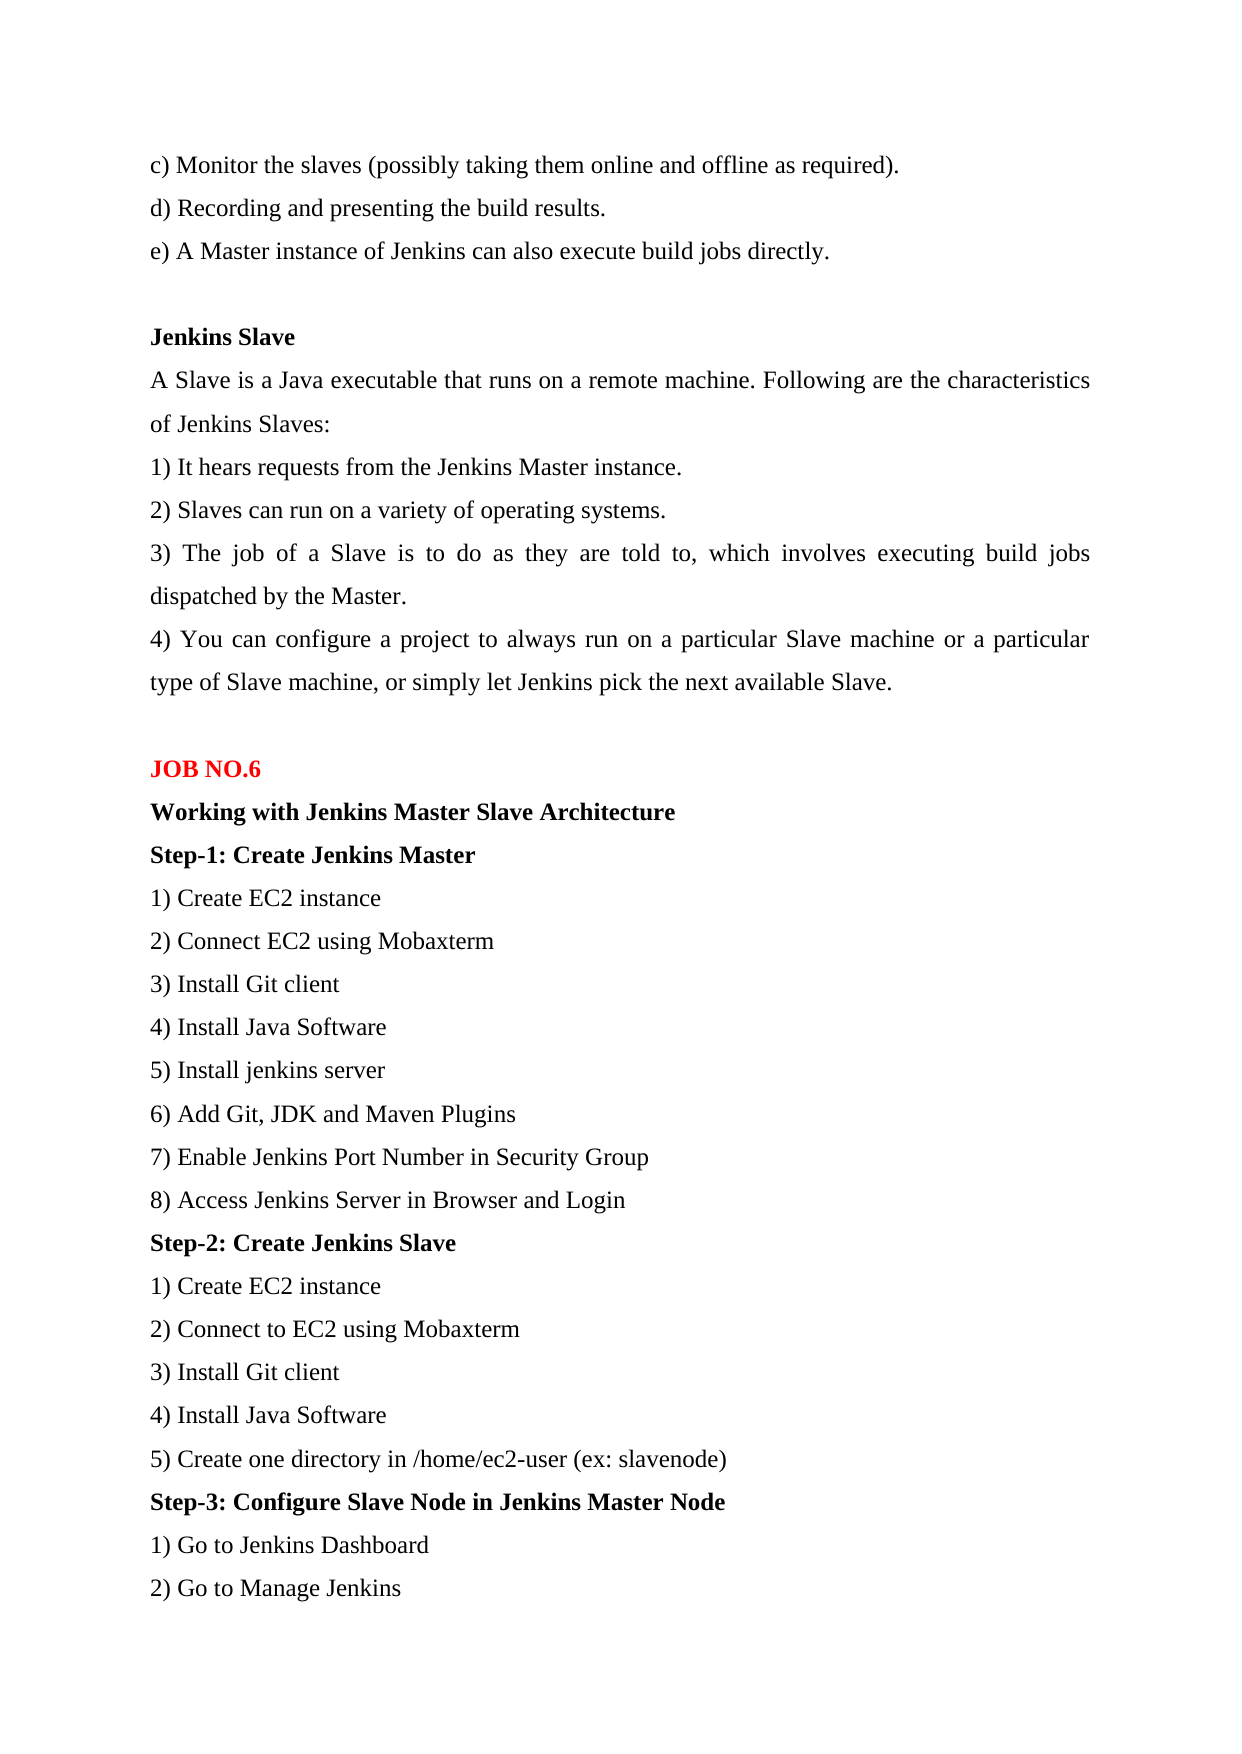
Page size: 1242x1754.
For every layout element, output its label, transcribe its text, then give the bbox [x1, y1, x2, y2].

text 3) Install Git client [150, 1357, 1092, 1386]
text 5) Install jenkins server [150, 1056, 1092, 1084]
text Step-2: Create Jenkins Slave [150, 1228, 1092, 1257]
text c) Monitor the slaves (possibly taking them online and offline as required). [150, 150, 1092, 179]
text JOB NO.6 [150, 754, 1092, 782]
text d) Recording and presenting the build results. [150, 193, 1092, 222]
text 2) Slaves can run on a variety of operating systems. [150, 495, 1092, 524]
text 4) Install Java Software [150, 1401, 1092, 1429]
text 3) Install Git client [150, 969, 1092, 998]
text 2) Connect EC2 using Mobaxterm [150, 926, 1092, 955]
text Step-1: Create Jenkins Master [150, 840, 1092, 869]
text 5) Create one directory in /home/ec2-user (ex: slavenode) [150, 1444, 1092, 1472]
text 1) Create EC2 instance [150, 1271, 1092, 1300]
text Jenkins Slave [150, 322, 1092, 351]
text 2) Connect to EC2 using Mobaxterm [150, 1314, 1092, 1343]
text 4) Install Java Software [150, 1012, 1092, 1041]
text 1) It hears requests from the Jenkins Master instance. [150, 452, 1092, 481]
text 1) Go to Jenkins Dashboard [150, 1530, 1092, 1559]
text 3) The job of a Slave is to do as they are told to, which involves executing build jobs dispatched by the Master. [150, 538, 1092, 610]
text 8) Access Jenkins Server in Browser and Login [150, 1185, 1092, 1214]
text A Slave is a Java executable that runs on a remote machine. Following are the characteristics of Jenkins Slaves: [150, 366, 1092, 437]
text 2) Go to Manage Jenkins [150, 1573, 1092, 1602]
text Working with Jenkins Master Slave Architecture [150, 797, 1092, 826]
text e) A Master instance of Jenkins can also execute build jobs directly. [150, 236, 1092, 265]
text 4) You can configure a project to always run on a particular Slave machine or a particular type of Slave machine, or simply let Jenkins pick the next available Slave. [150, 624, 1092, 696]
text 7) Enable Jenkins Port Number in Security Group [150, 1142, 1092, 1171]
text Step-3: Configure Slave Node in Jenkins Master Node [150, 1487, 1092, 1516]
text 1) Create EC2 instance [150, 883, 1092, 912]
text 6) Add Git, JDK and Maven Plugins [150, 1099, 1092, 1127]
